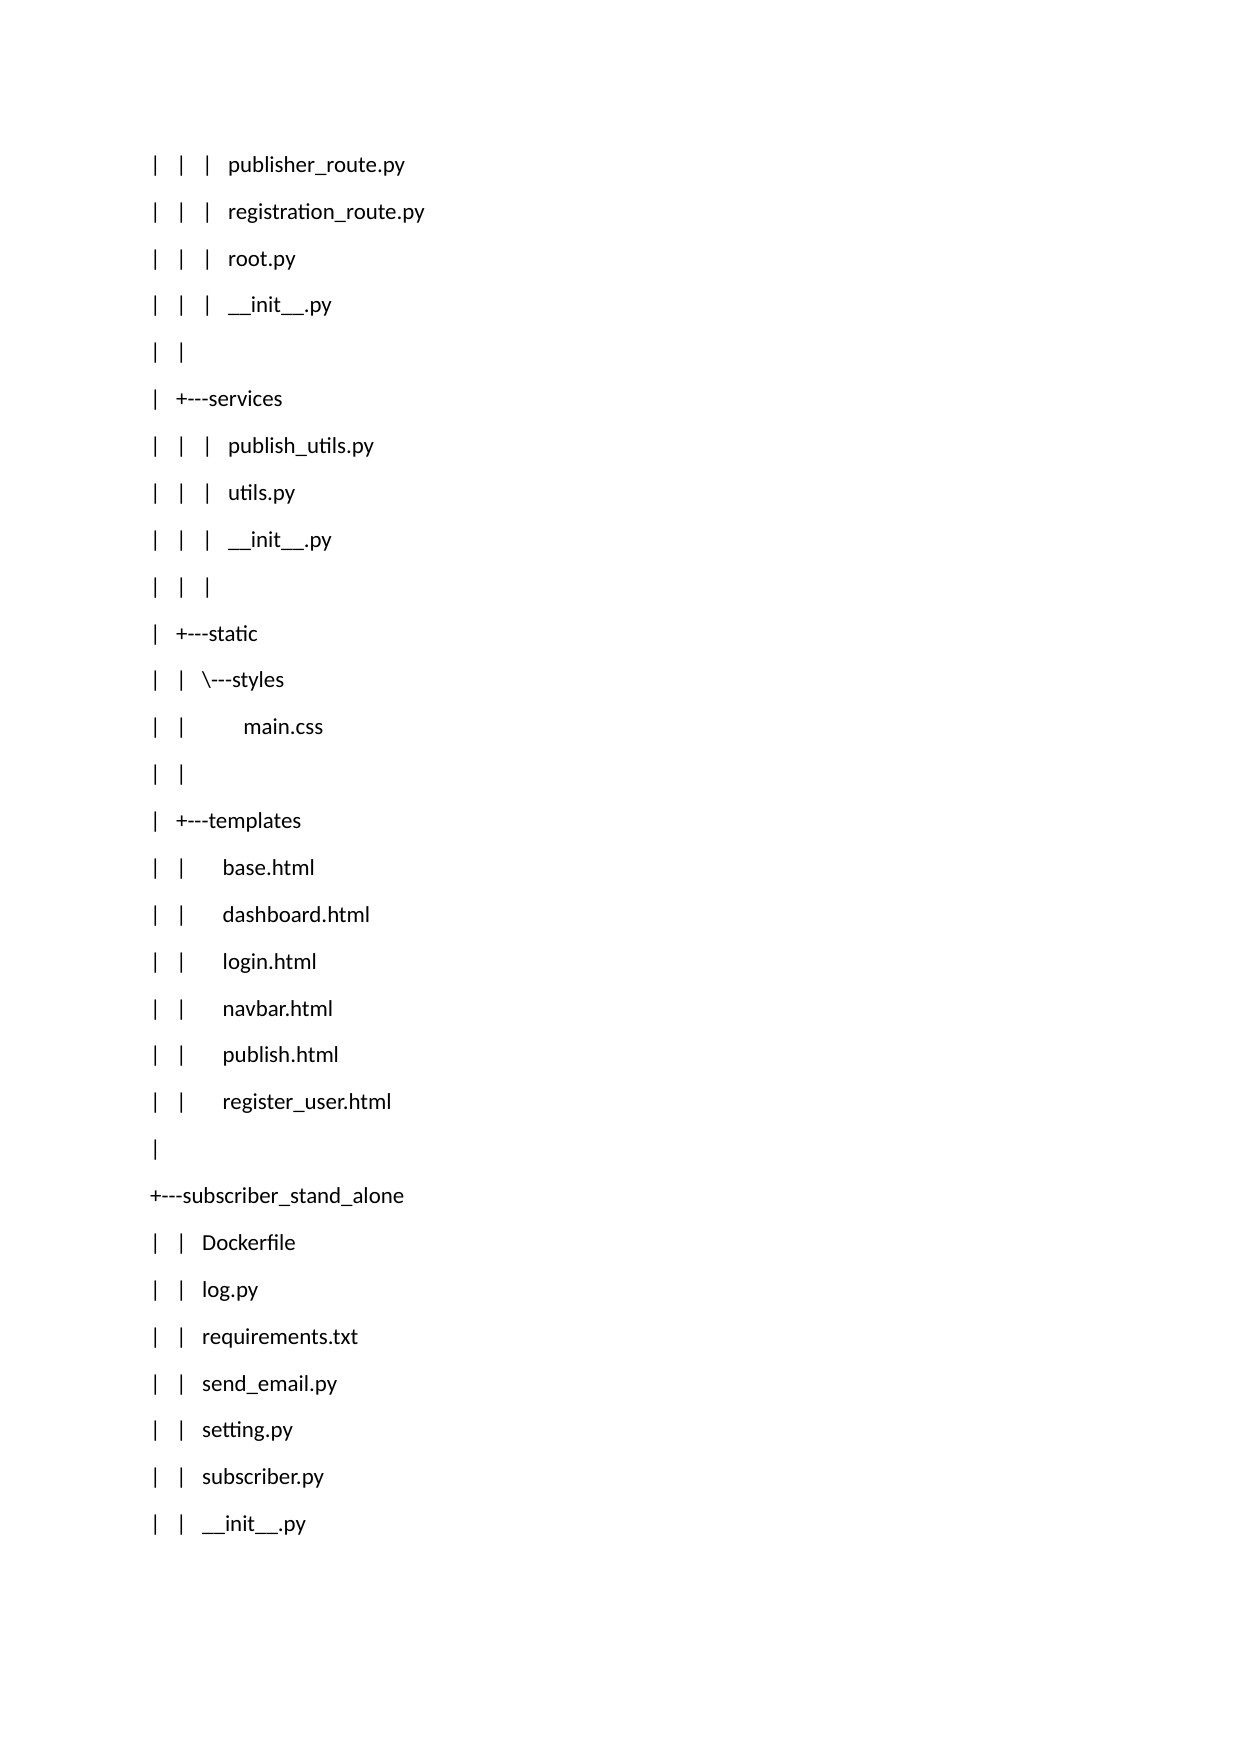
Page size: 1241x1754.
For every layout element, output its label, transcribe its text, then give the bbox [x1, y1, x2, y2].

text | | [150, 759, 1090, 787]
text | | base.html [150, 853, 1090, 881]
text | | \---styles [150, 666, 1090, 694]
text | | | __init__.py [150, 525, 1090, 553]
text | | setting.py [150, 1416, 1090, 1444]
text | | subscriber.py [150, 1462, 1090, 1491]
text | | log.py [150, 1275, 1090, 1303]
text | | dashboard.html [150, 900, 1090, 928]
text | | login.html [150, 947, 1090, 975]
text | +---services [150, 384, 1090, 412]
text | | send_email.py [150, 1369, 1090, 1397]
text | | | registration_route.py [150, 197, 1090, 225]
text | | navbar.html [150, 994, 1090, 1022]
text | +---templates [150, 806, 1090, 834]
text | | [150, 337, 1090, 366]
text | | __init__.py [150, 1509, 1090, 1537]
text | +---static [150, 619, 1090, 647]
text +---subscriber_stand_alone [150, 1181, 1090, 1209]
text | | requirements.txt [150, 1322, 1090, 1350]
text | | | root.py [150, 244, 1090, 272]
text | | publish.html [150, 1041, 1090, 1069]
text | | register_user.html [150, 1087, 1090, 1116]
text | | | utils.py [150, 478, 1090, 506]
text | [150, 1134, 1090, 1162]
text | | Dockerfile [150, 1228, 1090, 1256]
text | | | [150, 572, 1090, 600]
text | | | publish_utils.py [150, 431, 1090, 459]
text | | main.css [150, 712, 1090, 741]
text | | | publisher_route.py [150, 150, 1090, 178]
text | | | __init__.py [150, 291, 1090, 319]
